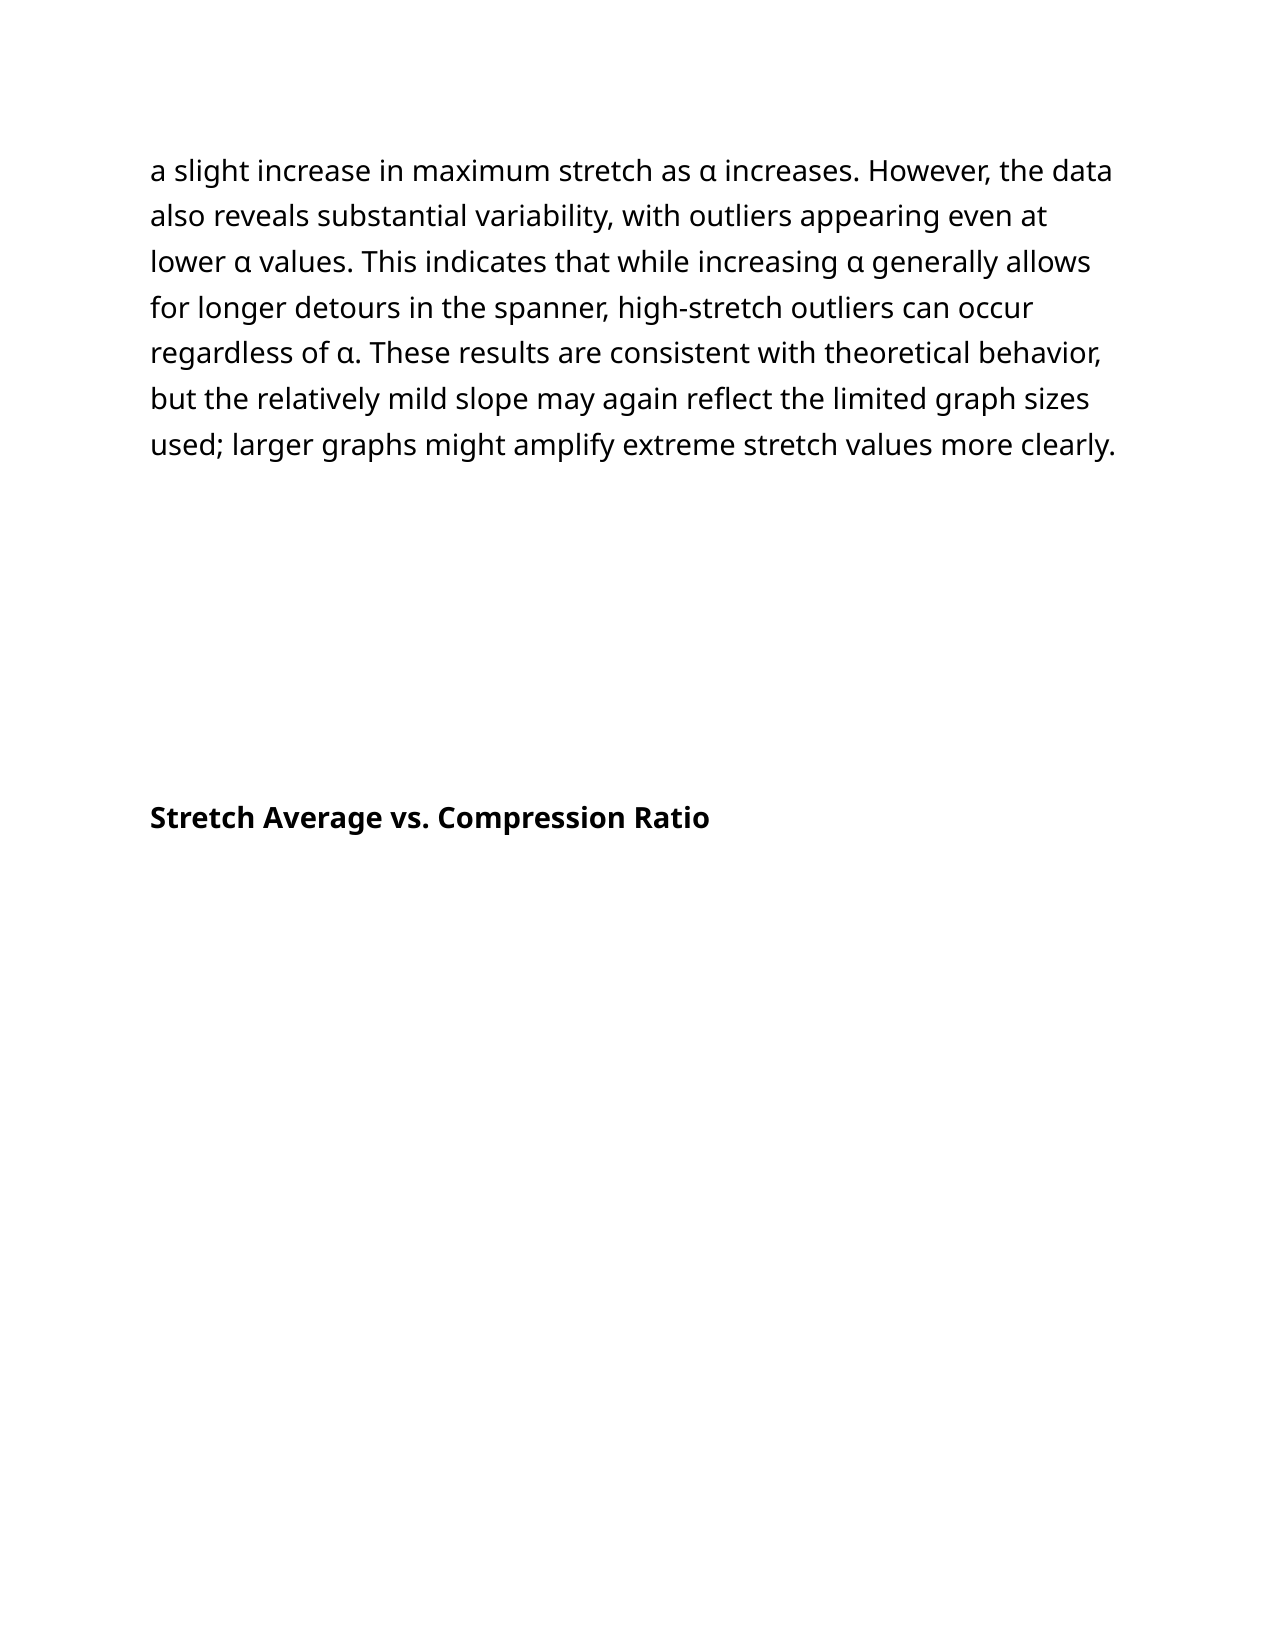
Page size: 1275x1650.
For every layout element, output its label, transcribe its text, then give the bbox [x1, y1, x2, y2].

text Stretch Average vs. Compression Ratio [150, 797, 1125, 837]
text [150, 150, 1125, 463]
